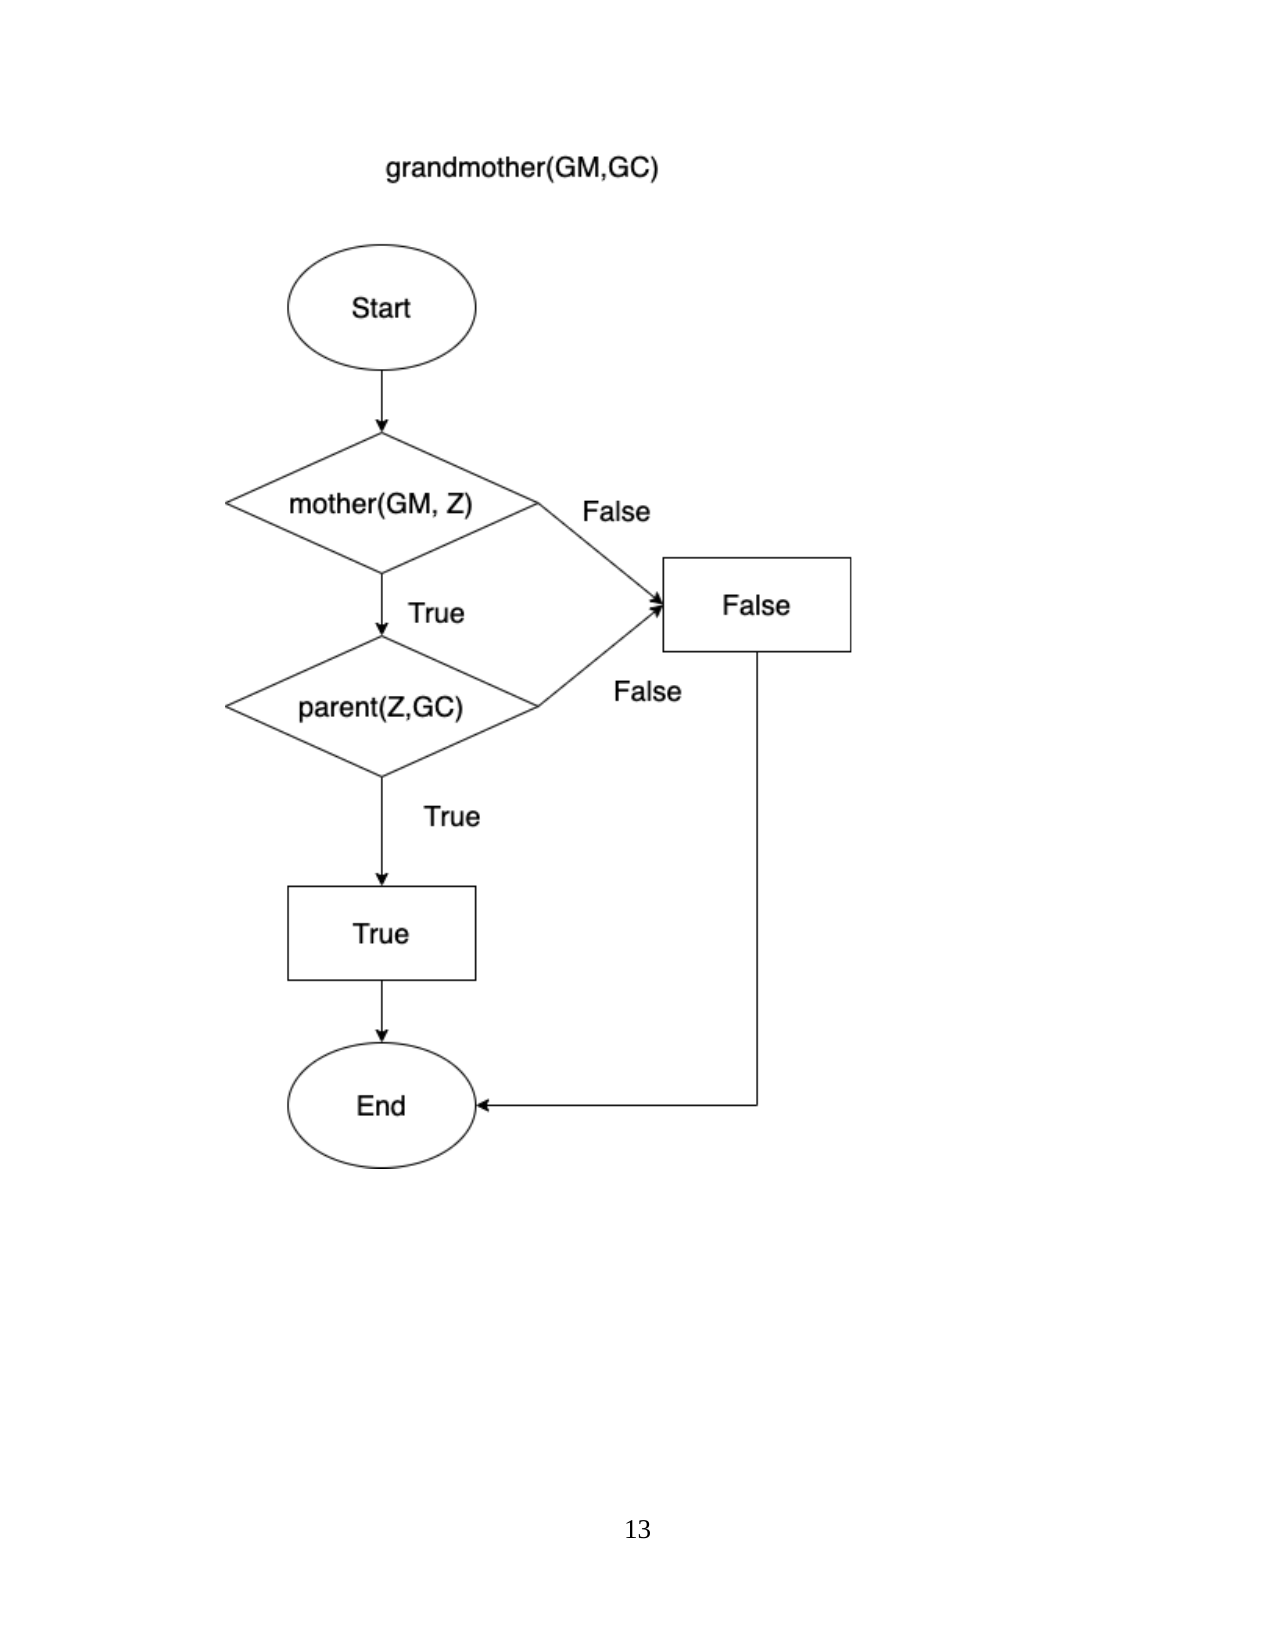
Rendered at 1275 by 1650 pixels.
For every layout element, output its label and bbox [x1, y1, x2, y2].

picture [225, 150, 852, 1169]
